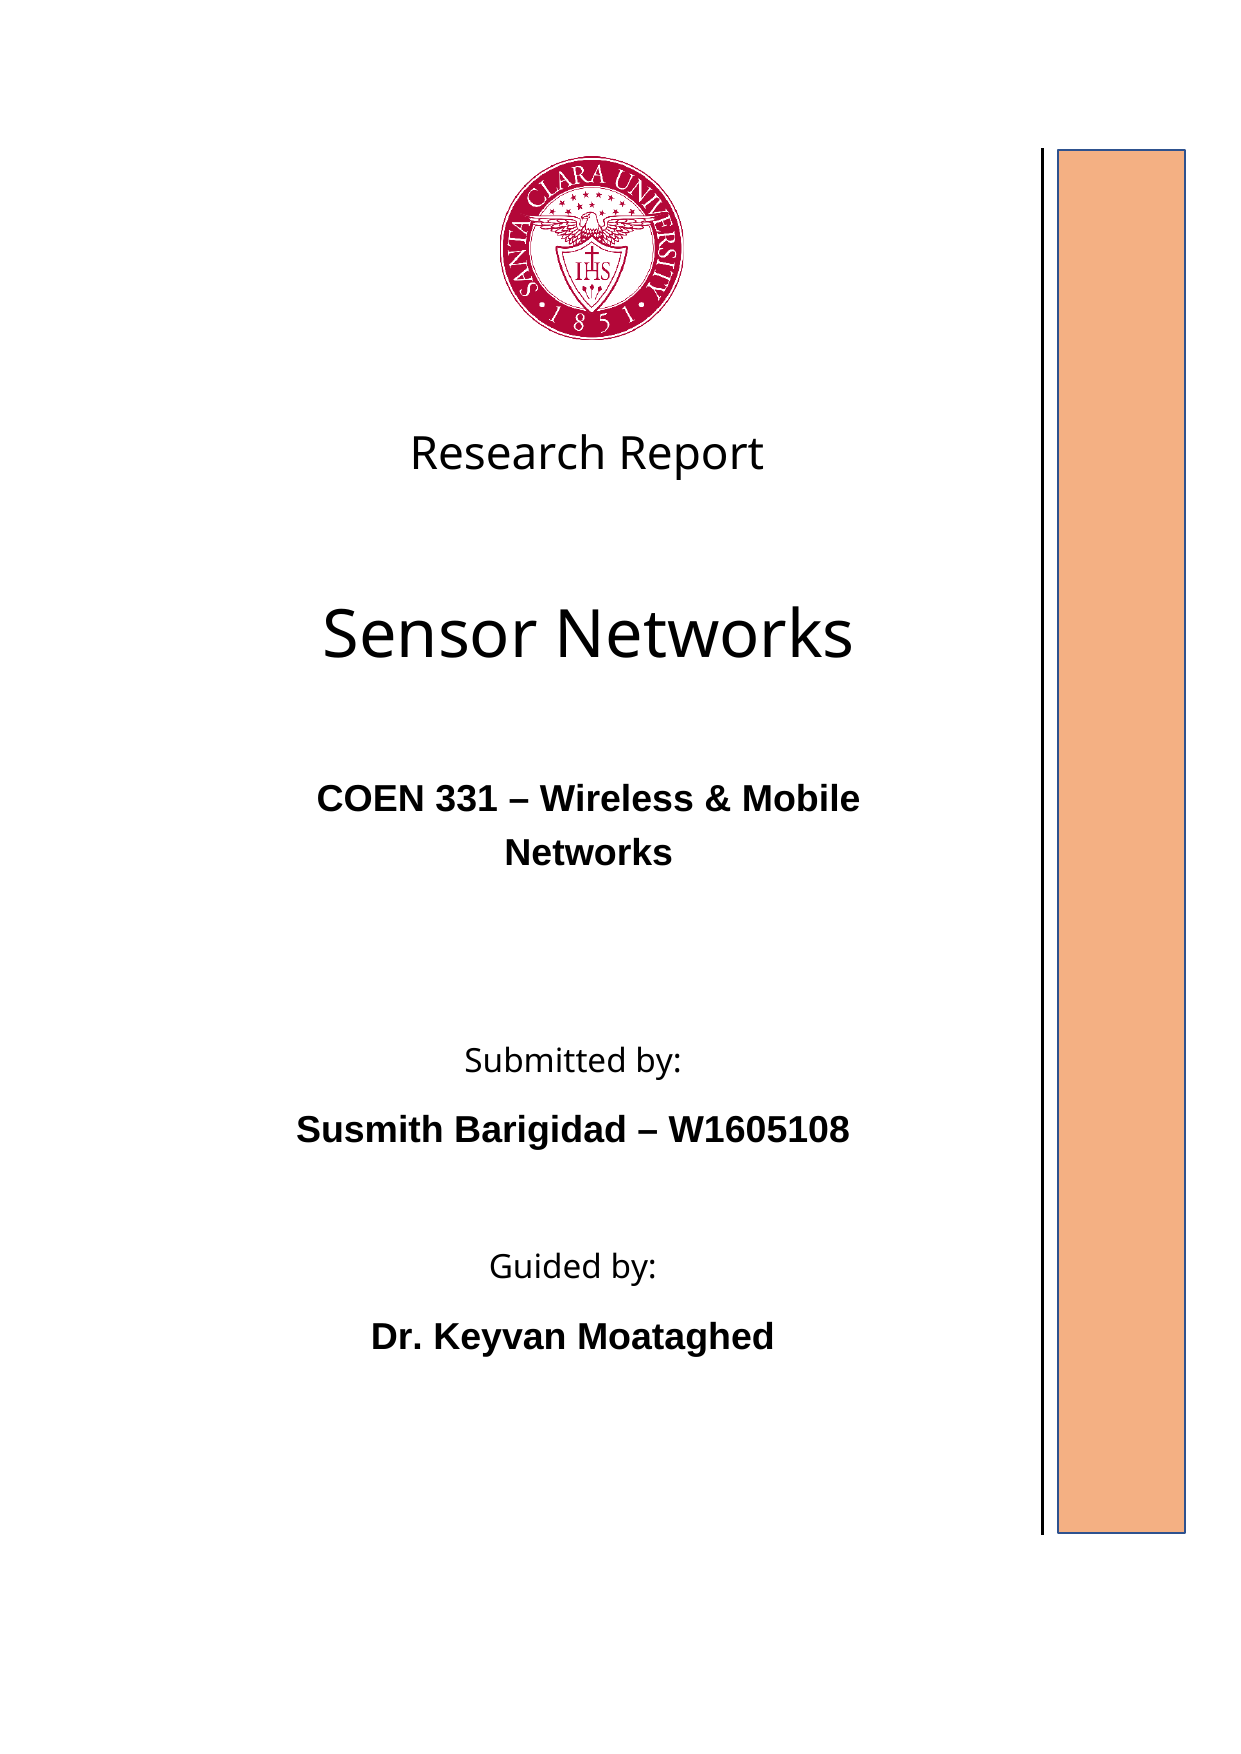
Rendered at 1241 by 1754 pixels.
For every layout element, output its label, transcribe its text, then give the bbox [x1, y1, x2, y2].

text Guided by: [287, 1243, 858, 1288]
text Submitted by: [287, 1036, 858, 1082]
picture [500, 156, 684, 340]
text COEN 331 – Wireless & Mobile Networks [287, 777, 889, 873]
text Dr. Keyvan Moataghed [287, 1314, 858, 1357]
text Research Report [287, 420, 886, 482]
text Susmith Barigidad – W1605108 [287, 1107, 858, 1150]
subtitle Sensor Networks [287, 586, 890, 677]
